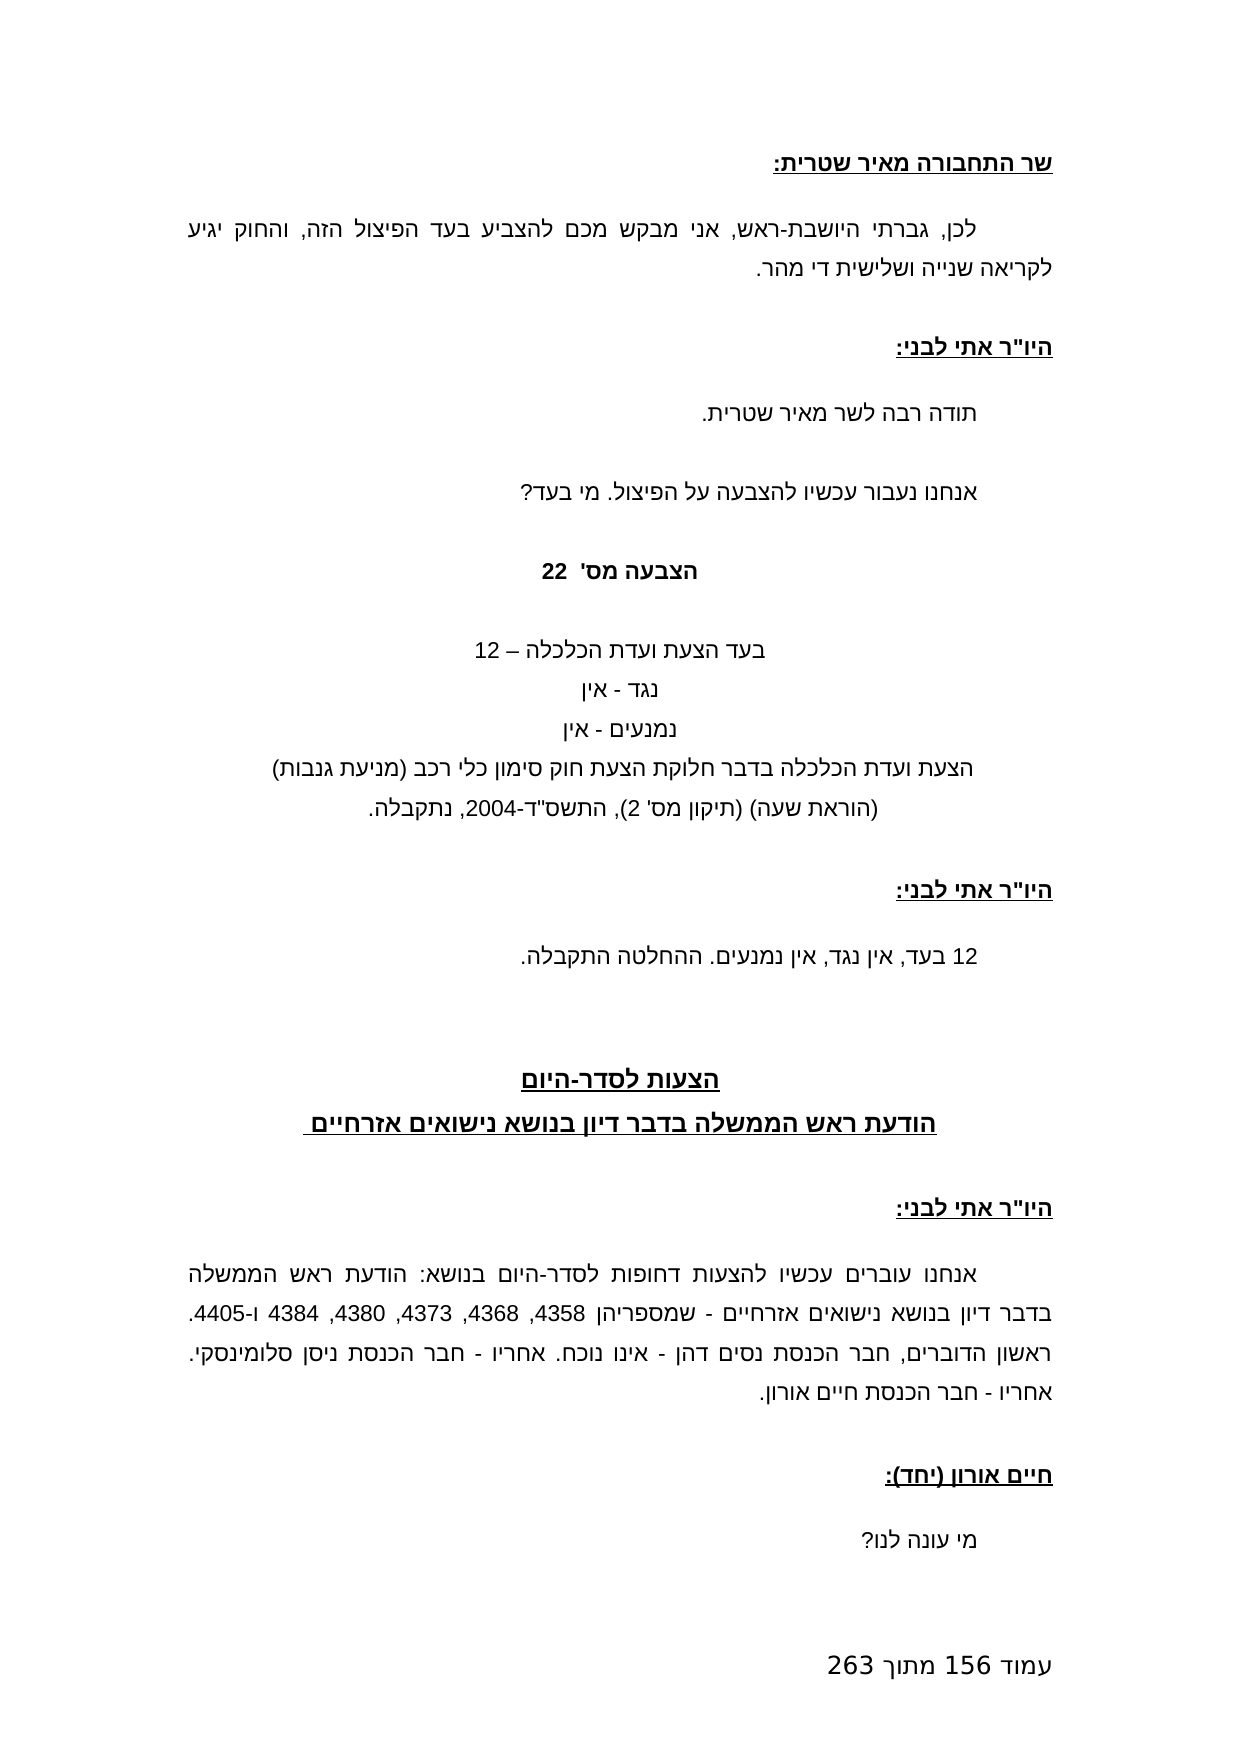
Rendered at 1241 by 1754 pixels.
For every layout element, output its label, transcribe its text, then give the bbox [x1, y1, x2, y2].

text תודה רבה לשר מאיר שטרית. [187, 400, 1053, 426]
text שר התחבורה מאיר שטרית: [187, 150, 1053, 176]
text (הוראת שעה) (תיקון מס' 2), התשס"ד-2004, נתקבלה. [187, 795, 1053, 821]
text הצעת ועדת הכלכלה בדבר חלוקת הצעת חוק סימון כלי רכב (מניעת גנבות) [187, 755, 1053, 782]
text נמנעים - אין [187, 716, 1053, 742]
text היו"ר אתי לבני: [187, 334, 1053, 361]
text הצבעה מס' 22 [187, 558, 1053, 584]
text היו"ר אתי לבני: [187, 1195, 1053, 1221]
text לכן, גברתי היושבת-ראש, אני מבקש מכם להצביע בעד הפיצול הזה, והחוק יגיע לקריאה שנייה ושלישית די מהר. [187, 216, 1053, 282]
text היו"ר אתי לבני: [187, 877, 1053, 904]
text 12 בעד, אין נגד, אין נמנעים. ההחלטה התקבלה. [187, 943, 1053, 970]
text חיים אורון (יחד): [187, 1462, 1053, 1488]
text אנחנו נעבור עכשיו להצבעה על הפיצול. מי בעד? [187, 479, 1053, 505]
text אנחנו עוברים עכשיו להצעות דחופות לסדר-היום בנושא: הודעת ראש הממשלה בדבר דיון בנושא נישואים אזרחיים - שמספריהן 4358, 4368, 4373, 4380, 4384 ו-4405. ראשון הדוברים, חבר הכנסת נסים דהן - אינו נוכח. אחריו - חבר הכנסת ניסן סלומינסקי. אחריו - חבר הכנסת חיים אורון. [187, 1261, 1053, 1405]
text נגד - אין [187, 676, 1053, 703]
text מי עונה לנו? [187, 1527, 1053, 1554]
text הודעת ראש הממשלה בדבר דיון בנושא נישואים אזרחיים [187, 1108, 1053, 1137]
text הצעות לסדר-היום [187, 1065, 1053, 1094]
text בעד הצעת ועדת הכלכלה – 12 [187, 637, 1053, 663]
